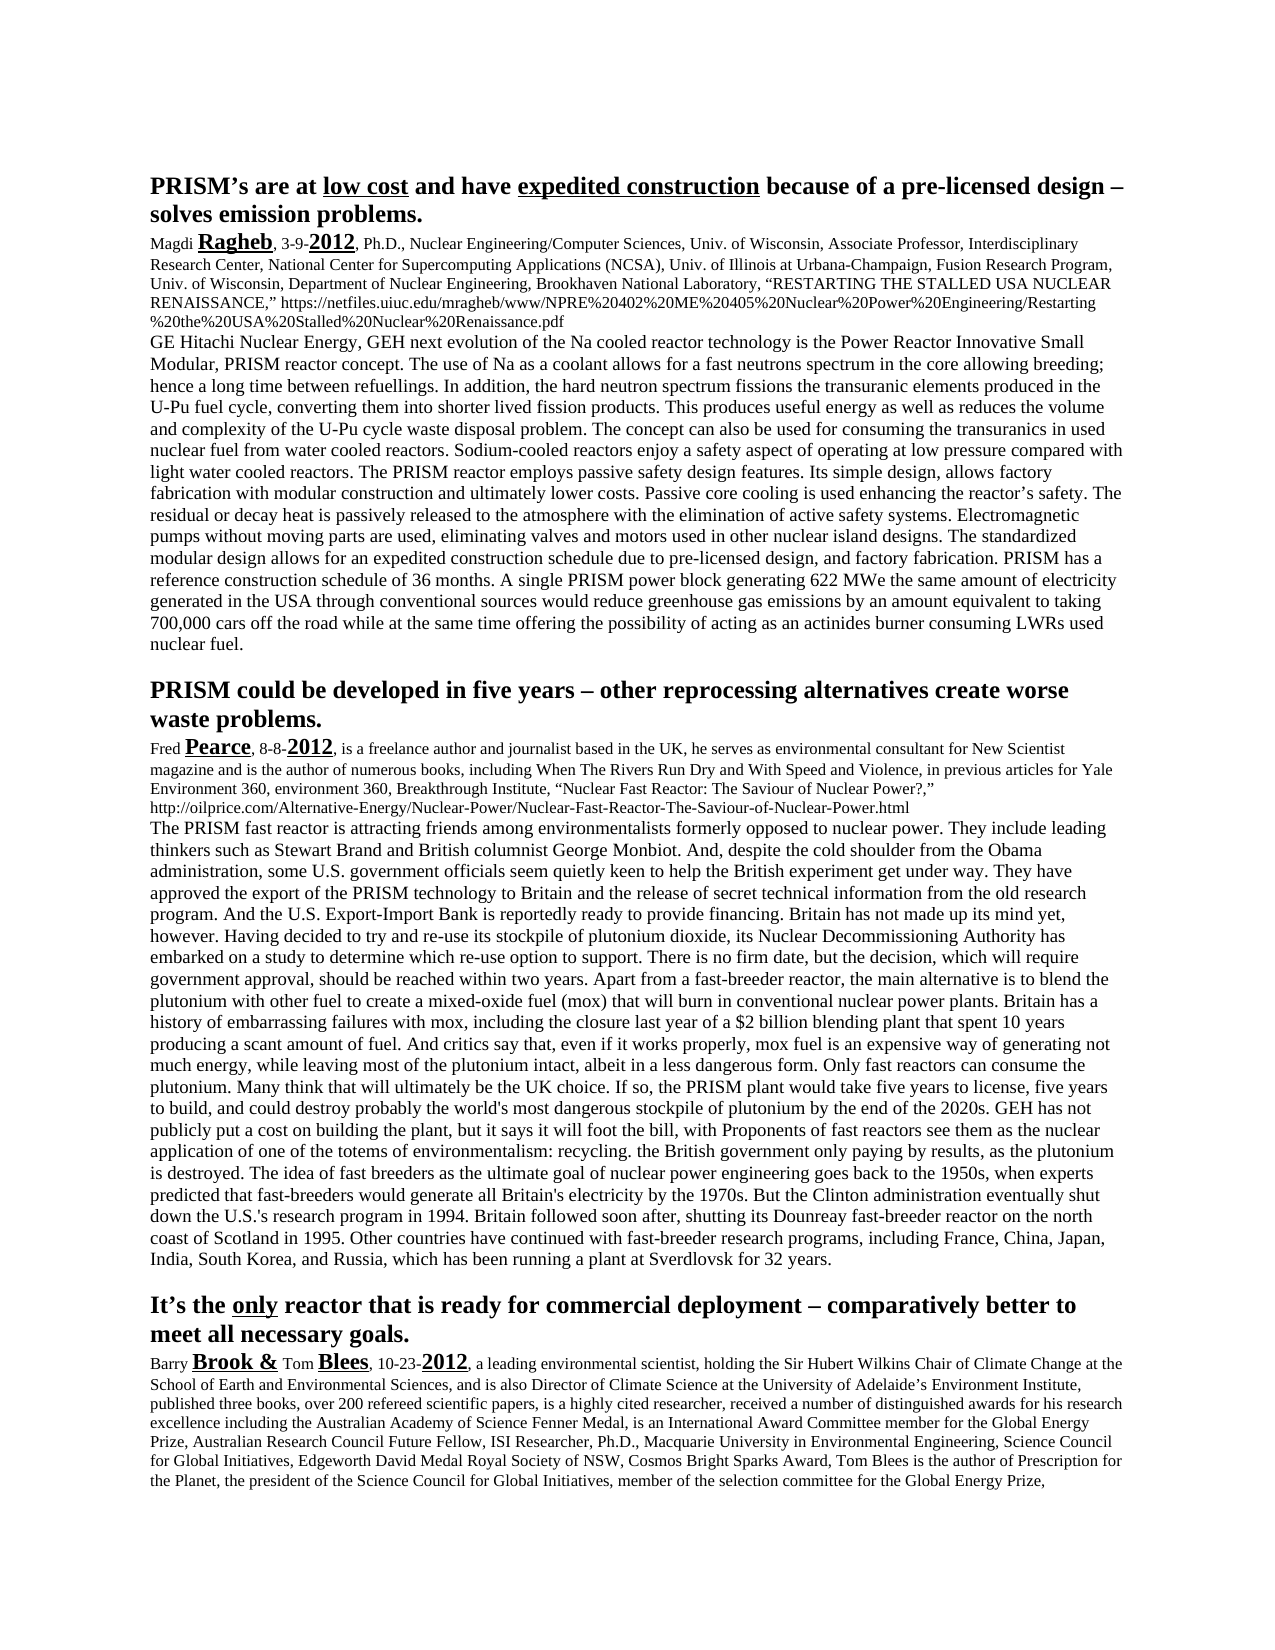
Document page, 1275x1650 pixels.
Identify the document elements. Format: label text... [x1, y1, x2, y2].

text Magdi Ragheb, 3-9-2012, Ph.D., Nuclear Engineering/Computer Sciences, Univ. of Wisconsin, Associate Professor, Interdisciplinary Research Center, National Center for Supercomputing Applications (NCSA), Univ. of Illinois at Urbana-Champaign, Fusion Research Program, Univ. of Wisconsin, Department of Nuclear Engineering, Brookhaven National Laboratory, “RESTARTING THE STALLED USA NUCLEAR RENAISSANCE,” https://netfiles.uiuc.edu/mragheb/www/NPRE%20402%20ME%20405%20Nuclear%20Power%20Engineering/Restarting%20the%20USA%20Stalled%20Nuclear%20Renaissance.pdf [150, 228, 1125, 331]
subtitle It’s the only reactor that is ready for commercial deployment – comparatively better to meet all necessary goals. [150, 1291, 1125, 1348]
text Fred Pearce, 8-8-2012, is a freelance author and journalist based in the UK, he serves as environmental consultant for New Scientist magazine and is the author of numerous books, including When The Rivers Run Dry and With Speed and Violence, in previous articles for Yale Environment 360, environment 360, Breakthrough Institute, “Nuclear Fast Reactor: The Saviour of Nuclear Power?,” http://oilprice.com/Alternative-Energy/Nuclear-Power/Nuclear-Fast-Reactor-The-Saviour-of-Nuclear-Power.html [150, 733, 1125, 817]
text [150, 1348, 1125, 1489]
subtitle PRISM could be developed in five years – other reprocessing alternatives create worse waste problems. [150, 676, 1125, 733]
text The PRISM fast reactor is attracting friends among environmentalists formerly opposed to nuclear power. They include leading thinkers such as Stewart Brand and British columnist George Monbiot. And, despite the cold shoulder from the Obama administration, some U.S. government officials seem quietly keen to help the British experiment get under way. They have approved the export of the PRISM technology to Britain and the release of secret technical information from the old research program. And the U.S. Export-Import Bank is reportedly ready to provide financing. Britain has not made up its mind yet, however. Having decided to try and re-use its stockpile of plutonium dioxide, its Nuclear Decommissioning Authority has embarked on a study to determine which re-use option to support. There is no firm date, but the decision, which will require government approval, should be reached within two years. Apart from a fast-breeder reactor, the main alternative is to blend the plutonium with other fuel to create a mixed-oxide fuel (mox) that will burn in conventional nuclear power plants. Britain has a history of embarrassing failures with mox, including the closure last year of a $2 billion blending plant that spent 10 years producing a scant amount of fuel. And critics say that, even if it works properly, mox fuel is an expensive way of generating not much energy, while leaving most of the plutonium intact, albeit in a less dangerous form. Only fast reactors can consume the plutonium. Many think that will ultimately be the UK choice. If so, the PRISM plant would take five years to license, five years to build, and could destroy probably the world's most dangerous stockpile of plutonium by the end of the 2020s. GEH has not publicly put a cost on building the plant, but it says it will foot the bill, with Proponents of fast reactors see them as the nuclear application of one of the totems of environmentalism: recycling. the British government only paying by results, as the plutonium is destroyed. The idea of fast breeders as the ultimate goal of nuclear power engineering goes back to the 1950s, when experts predicted that fast-breeders would generate all Britain's electricity by the 1970s. But the Clinton administration eventually shut down the U.S.'s research program in 1994. Britain followed soon after, shutting its Dounreay fast-breeder reactor on the north coast of Scotland in 1995. Other countries have continued with fast-breeder research programs, including France, China, Japan, India, South Korea, and Russia, which has been running a plant at Sverdlovsk for 32 years. [150, 817, 1125, 1270]
text GE Hitachi Nuclear Energy, GEH next evolution of the Na cooled reactor technology is the Power Reactor Innovative Small Modular, PRISM reactor concept. The use of Na as a coolant allows for a fast neutrons spectrum in the core allowing breeding; hence a long time between refuellings. In addition, the hard neutron spectrum fissions the transuranic elements produced in the U-Pu fuel cycle, converting them into shorter lived fission products. This produces useful energy as well as reduces the volume and complexity of the U-Pu cycle waste disposal problem. The concept can also be used for consuming the transuranics in used nuclear fuel from water cooled reactors. Sodium-cooled reactors enjoy a safety aspect of operating at low pressure compared with light water cooled reactors. The PRISM reactor employs passive safety design features. Its simple design, allows factory fabrication with modular construction and ultimately lower costs. Passive core cooling is used enhancing the reactor’s safety. The residual or decay heat is passively released to the atmosphere with the elimination of active safety systems. Electromagnetic pumps without moving parts are used, eliminating valves and motors used in other nuclear island designs. The standardized modular design allows for an expedited construction schedule due to pre-licensed design, and factory fabrication. PRISM has a reference construction schedule of 36 months. A single PRISM power block generating 622 MWe the same amount of electricity generated in the USA through conventional sources would reduce greenhouse gas emissions by an amount equivalent to taking 700,000 cars off the road while at the same time offering the possibility of acting as an actinides burner consuming LWRs used nuclear fuel. [150, 331, 1125, 655]
subtitle PRISM’s are at low cost and have expedited construction because of a pre-licensed design – solves emission problems. [150, 171, 1125, 228]
